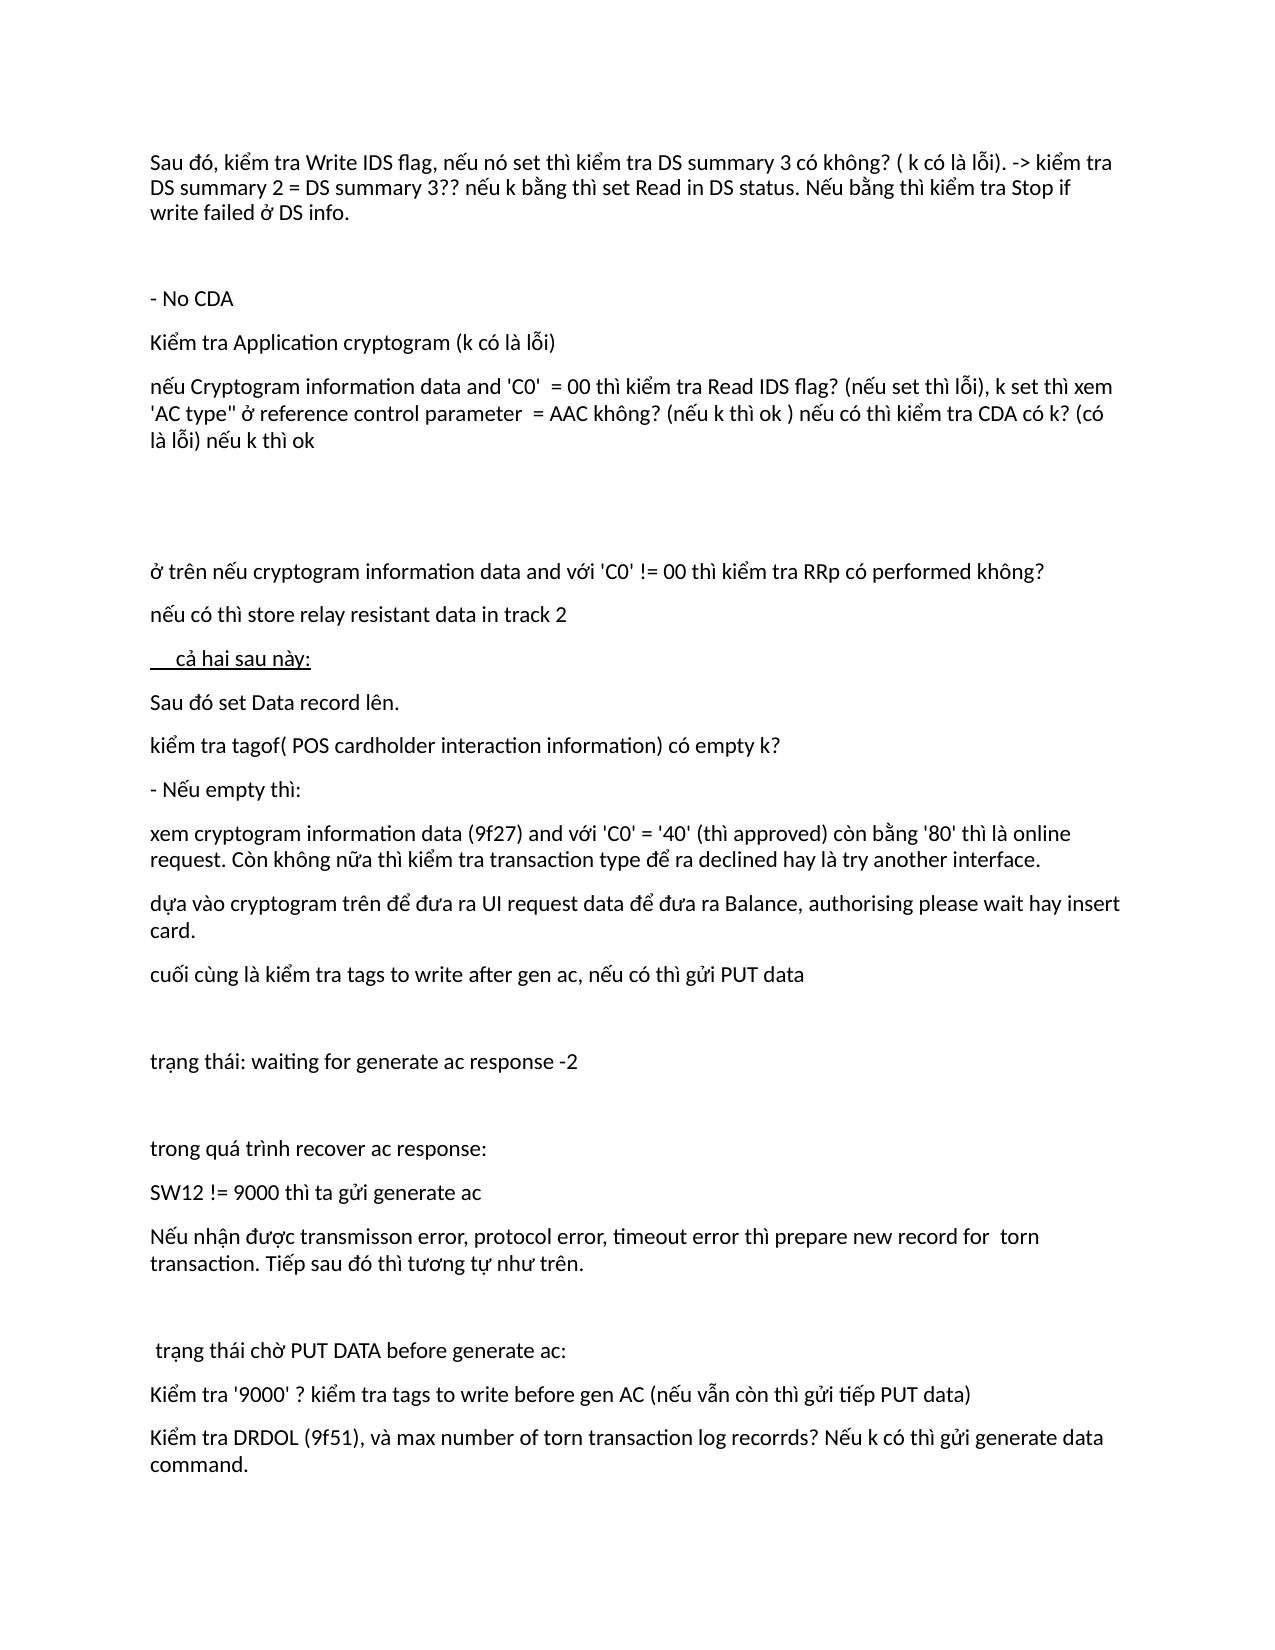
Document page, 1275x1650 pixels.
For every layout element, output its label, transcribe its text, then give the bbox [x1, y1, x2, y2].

text Sau đó set Data record lên. [150, 688, 1125, 715]
text - Nếu empty thì: [150, 776, 1125, 803]
text Kiểm tra DRDOL (9f51), và max number of torn transaction log recorrds? Nếu k có thì gửi generate data command. [150, 1424, 1125, 1478]
text cuối cùng là kiểm tra tags to write after gen ac, nếu có thì gửi PUT data [150, 961, 1125, 988]
text dựa vào cryptogram trên để đưa ra UI request data để đưa ra Balance, authorising please wait hay insert card. [150, 890, 1125, 944]
text trong quá trình recover ac response: [150, 1135, 1125, 1162]
text ở trên nếu cryptogram information data and với 'C0' != 00 thì kiểm tra RRp có performed không? [150, 557, 1125, 584]
text Nếu nhận được transmisson error, protocol error, timeout error thì prepare new record for torn transaction. Tiếp sau đó thì tương tự như trên. [150, 1222, 1125, 1276]
text xem cryptogram information data (9f27) and với 'C0' = '40' (thì approved) còn bằng '80' thì là online request. Còn không nữa thì kiểm tra transaction type để ra declined hay là try another interface. [150, 819, 1125, 873]
text SW12 != 9000 thì ta gửi generate ac [150, 1179, 1125, 1206]
text kiểm tra tagof( POS cardholder interaction information) có empty k? [150, 732, 1125, 759]
text - No CDA [150, 285, 1125, 312]
text Sau đó, kiểm tra Write IDS flag, nếu nó set thì kiểm tra DS summary 3 có không? ( k có là lỗi). -> kiểm tra DS summary 2 = DS summary 3?? nếu k bằng thì set Read in DS status. Nếu bằng thì kiểm tra Stop if write failed ở DS info. [150, 150, 1125, 225]
text nếu có thì store relay resistant data in track 2 [150, 601, 1125, 628]
text nếu Cryptogram information data and 'C0' = 00 thì kiểm tra Read IDS flag? (nếu set thì lỗi), k set thì xem 'AC type" ở reference control parameter = AAC không? (nếu k thì ok ) nếu có thì kiểm tra CDA có k? (có là lỗi) nếu k thì ok [150, 373, 1125, 453]
text Kiểm tra '9000' ? kiểm tra tags to write before gen AC (nếu vẫn còn thì gửi tiếp PUT data) [150, 1380, 1125, 1407]
text trạng thái: waiting for generate ac response -2 [150, 1048, 1125, 1075]
text trạng thái chờ PUT DATA before generate ac: [150, 1337, 1125, 1364]
text Kiểm tra Application cryptogram (k có là lỗi) [150, 329, 1125, 356]
text cả hai sau này: [150, 645, 1125, 672]
